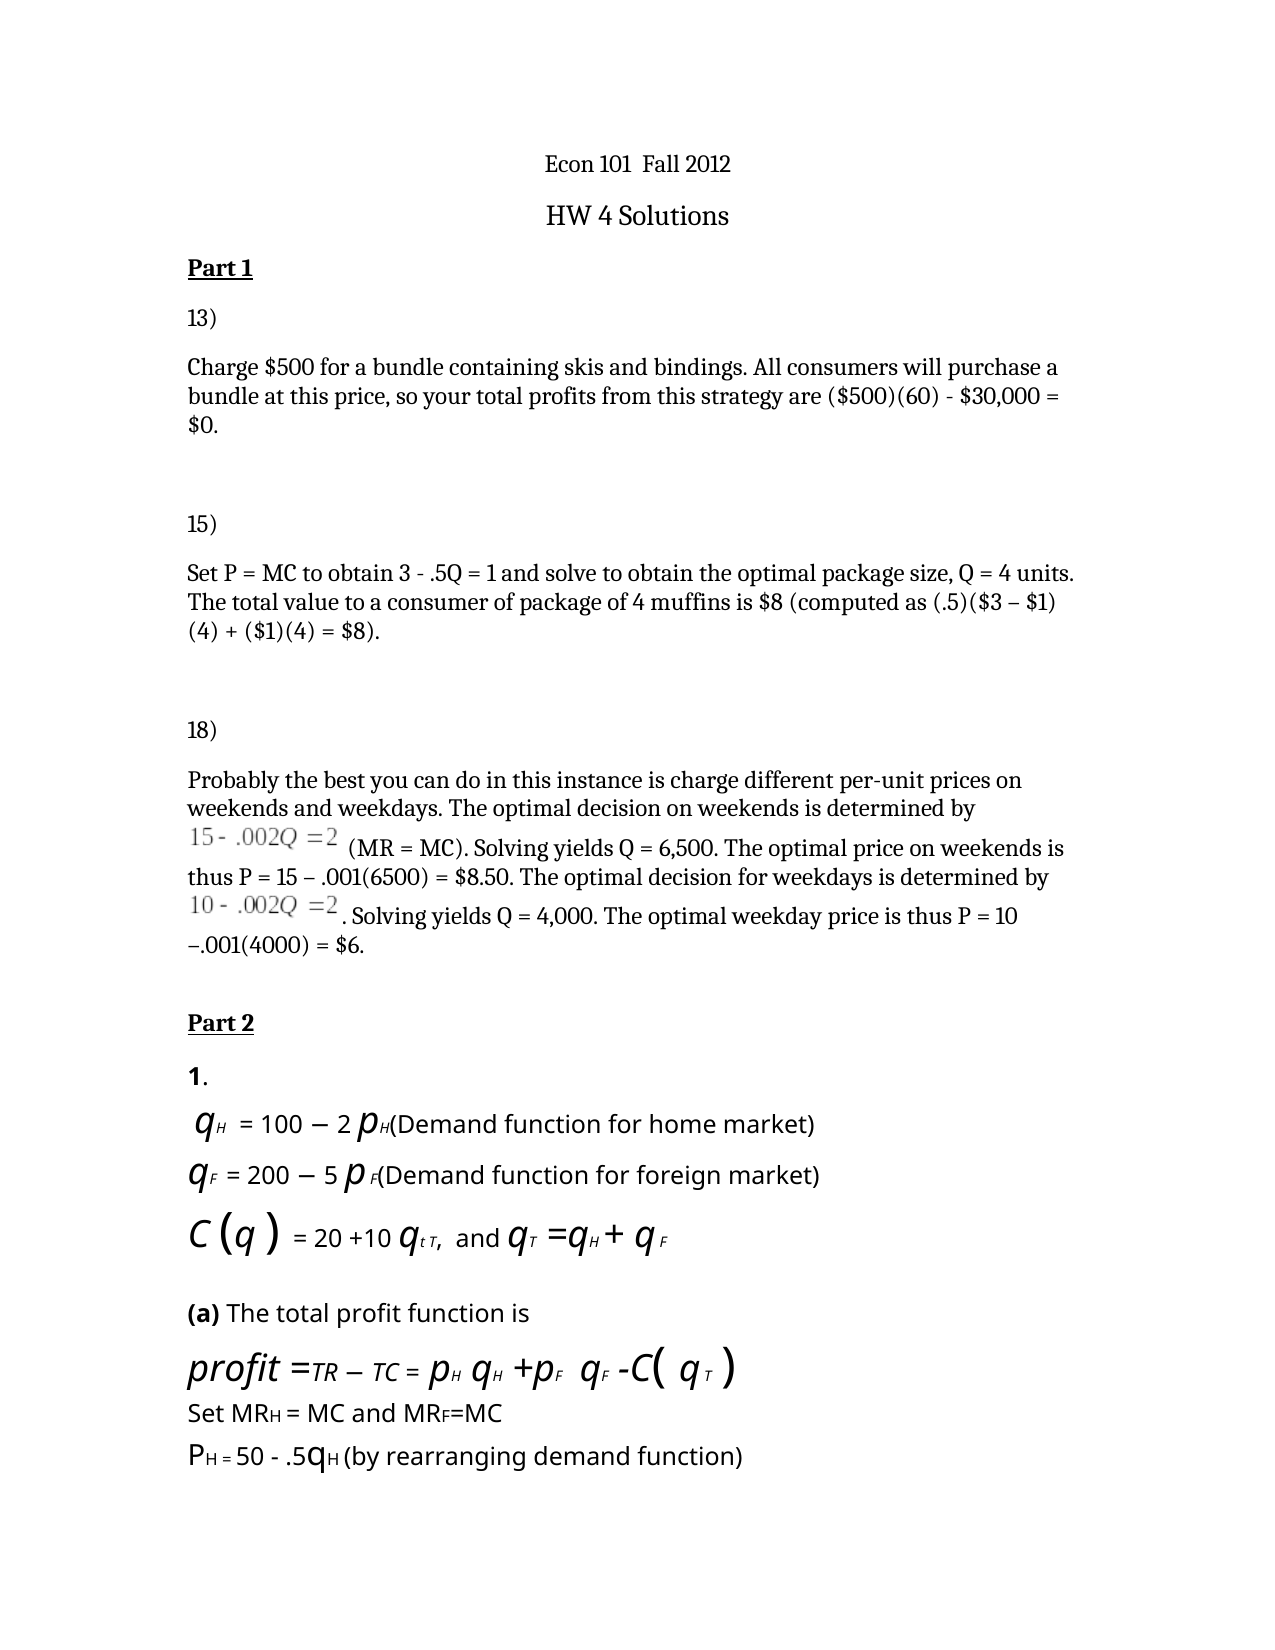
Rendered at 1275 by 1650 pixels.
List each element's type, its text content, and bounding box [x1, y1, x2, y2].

text 1. [187, 1059, 1087, 1093]
text profit =TR − TC = pH qH +pF qF -C( q T ) [187, 1330, 1087, 1395]
text Part 2 [187, 1009, 1087, 1038]
text HW 4 Solutions [187, 199, 1087, 233]
text Probably the best you can do in this instance is charge different per-unit prices on weekends and weekdays. The optimal decision on weekends is determined by (MR = MC). Solving yields Q = 6,500. The optimal price on weekends is thus P = 15 – .001(6500) = $8.50. The optimal decision for weekdays is determined by . Solving yields Q = 4,000. The optimal weekday price is thus P = 10 –.001(4000) = $6. [187, 766, 1087, 960]
text (a) The total profit function is [187, 1296, 1087, 1330]
text PH = 50 - .5qH (by rearranging demand function) [187, 1429, 1087, 1475]
text C (q ) = 20 +10 qt T, and qT =qH + q F [187, 1195, 1087, 1262]
text 13) [187, 303, 1087, 332]
text Set MRH = MC and MRF=MC [187, 1395, 1087, 1429]
text Part 1 [187, 254, 1087, 283]
text qF = 200 − 5 p F(Demand function for foreign market) [187, 1144, 1087, 1195]
text Charge $500 for a bundle containing skis and bindings. All consumers will purchase a bundle at this price, so your total profits from this strategy are ($500)(60) - $30,000 = $0. [187, 353, 1087, 439]
text 15) [187, 510, 1087, 538]
text 18) [187, 716, 1087, 745]
text Econ 101 Fall 2012 [187, 150, 1087, 179]
text Set P = MC to obtain 3 - .5Q = 1 and solve to obtain the optimal package size, Q = 4 units. The total value to a consumer of package of 4 muffins is $8 (computed as (.5)($3 – $1)(4) + ($1)(4) = $8). [187, 559, 1087, 646]
text qH = 100 − 2 pH(Demand function for home market) [187, 1093, 1087, 1144]
